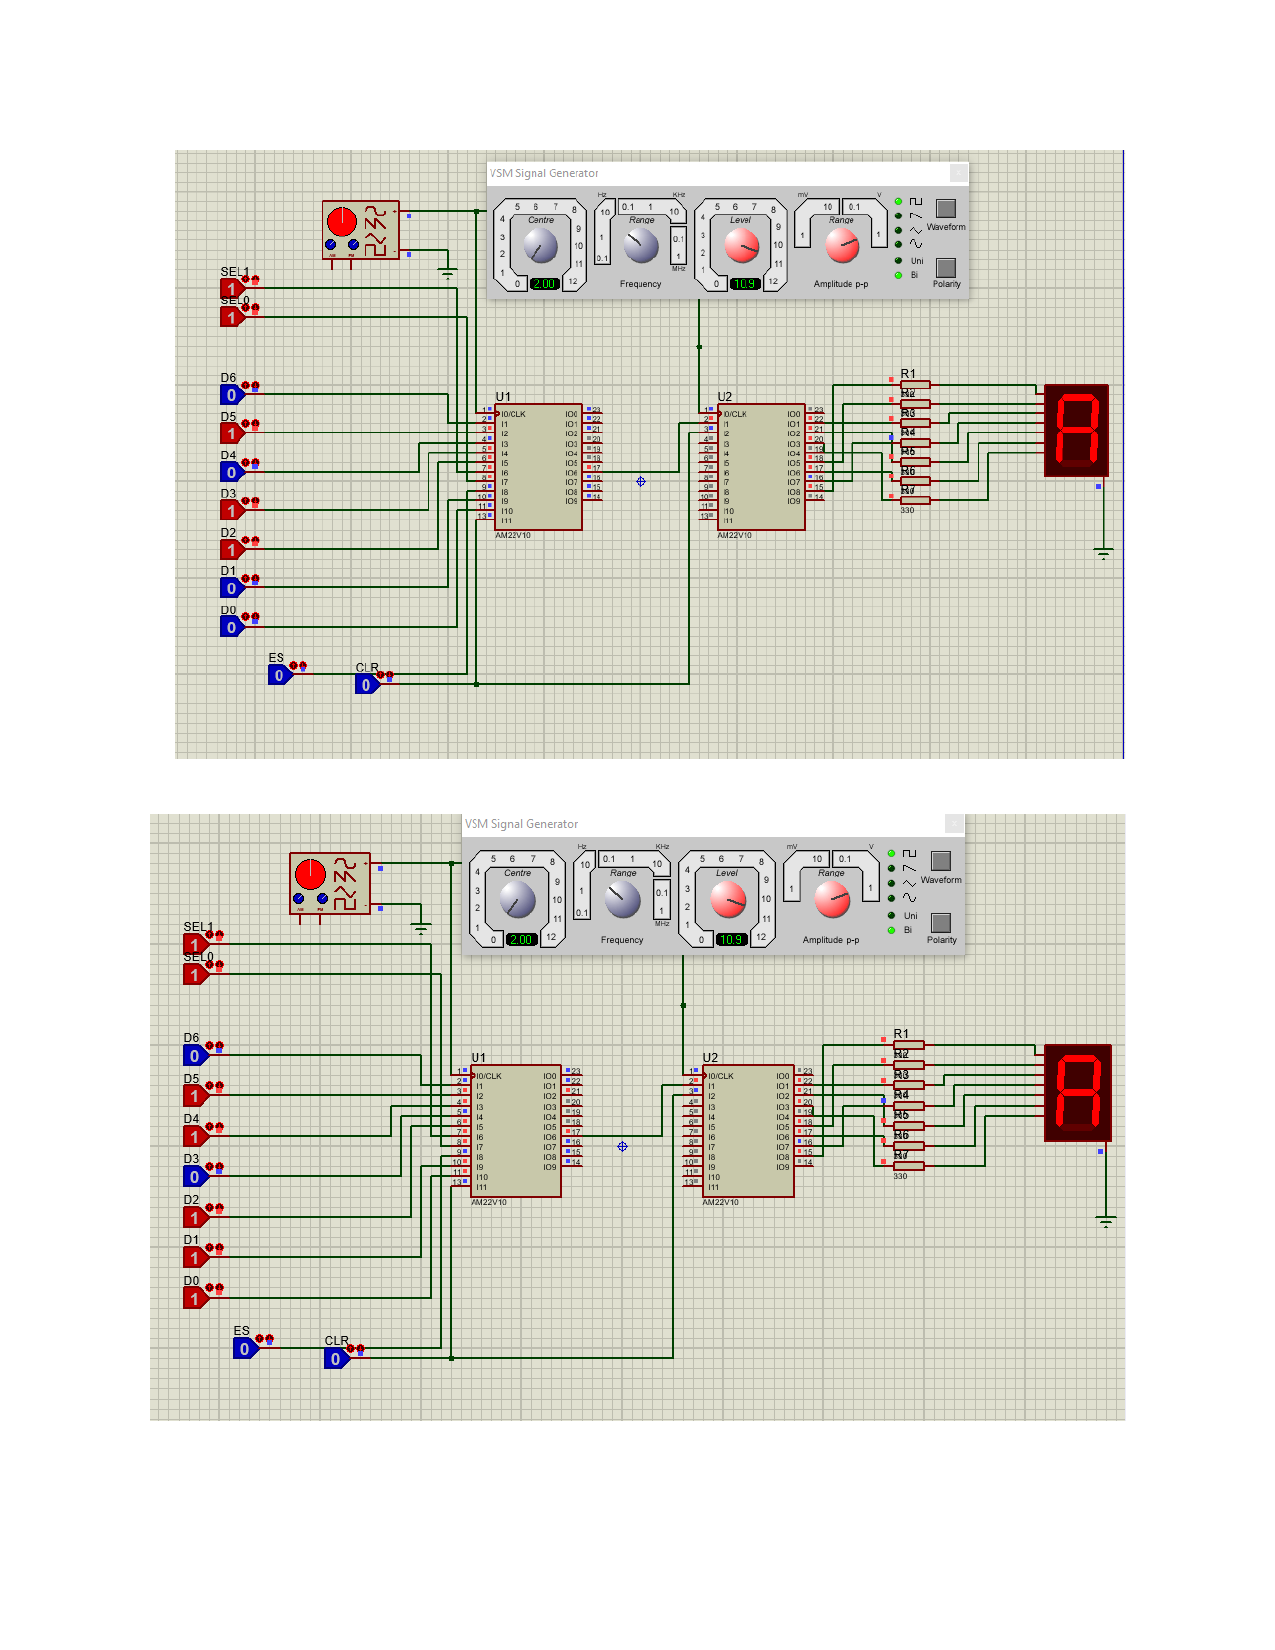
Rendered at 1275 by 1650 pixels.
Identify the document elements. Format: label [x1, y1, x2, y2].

picture [175, 150, 1125, 759]
picture [150, 814, 1125, 1421]
